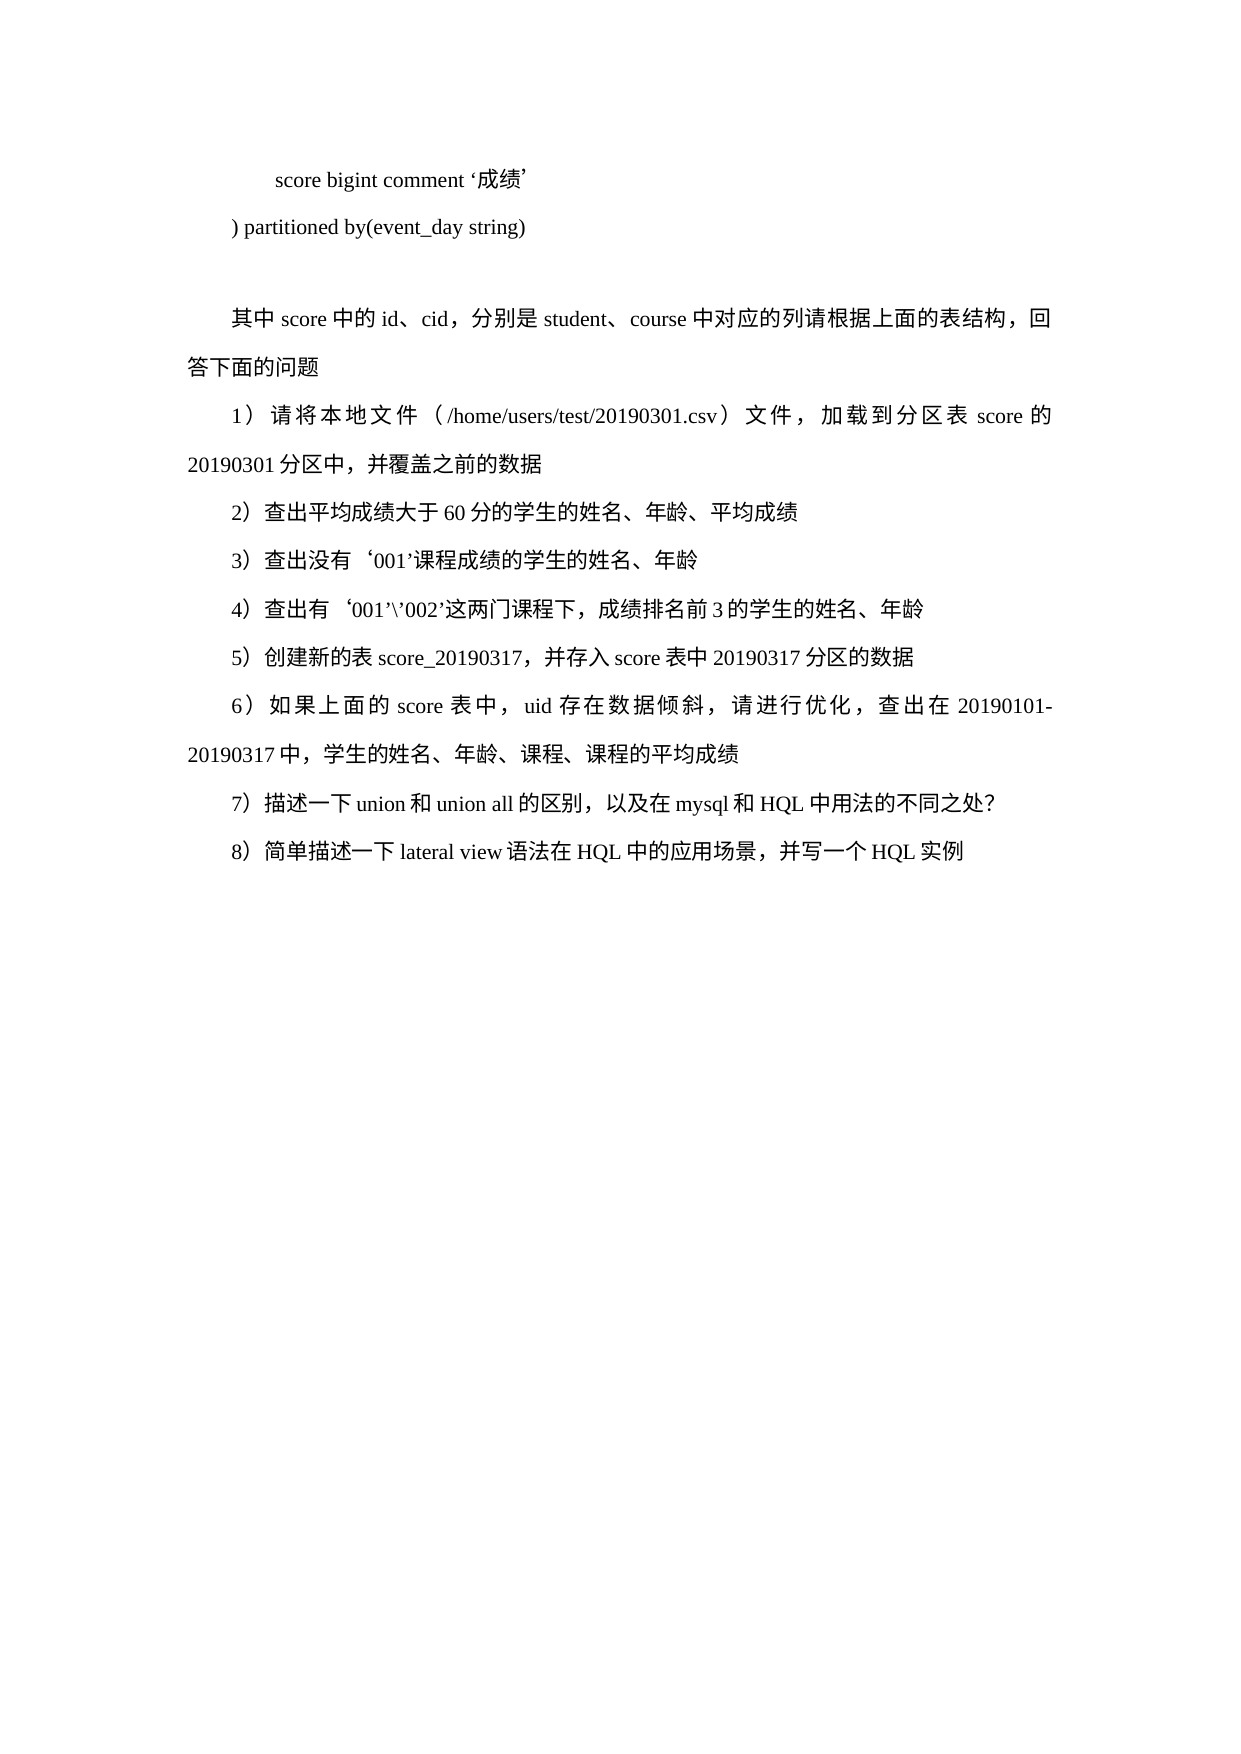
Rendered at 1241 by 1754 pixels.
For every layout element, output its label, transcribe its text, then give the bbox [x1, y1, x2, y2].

text 3）查出没有‘001’课程成绩的学生的姓名、年龄 [187, 543, 1053, 576]
text ) partitioned by(event_day string) [187, 210, 1053, 243]
text 2）查出平均成绩大于60分的学生的姓名、年龄、平均成绩 [187, 495, 1053, 527]
text score bigint comment ‘成绩’ [187, 162, 1053, 194]
text 4）查出有‘001’\’002’这两门课程下，成绩排名前3的学生的姓名、年龄 [187, 591, 1053, 624]
text 5）创建新的表score_20190317，并存入score表中20190317分区的数据 [187, 640, 1053, 672]
text 7）描述一下union和union all的区别，以及在mysql和HQL中用法的不同之处？ [187, 785, 1053, 818]
text 1）请将本地文件（/home/users/test/20190301.csv）文件，加载到分区表score的20190301分区中，并覆盖之前的数据 [187, 398, 1053, 479]
text 其中score中的id、cid，分别是student、course中对应的列请根据上面的表结构，回答下面的问题 [187, 301, 1053, 382]
text 8）简单描述一下lateral view语法在HQL中的应用场景，并写一个HQL实例 [187, 833, 1053, 866]
text 6）如果上面的score表中，uid存在数据倾斜，请进行优化，查出在20190101-20190317中，学生的姓名、年龄、课程、课程的平均成绩 [187, 688, 1053, 769]
